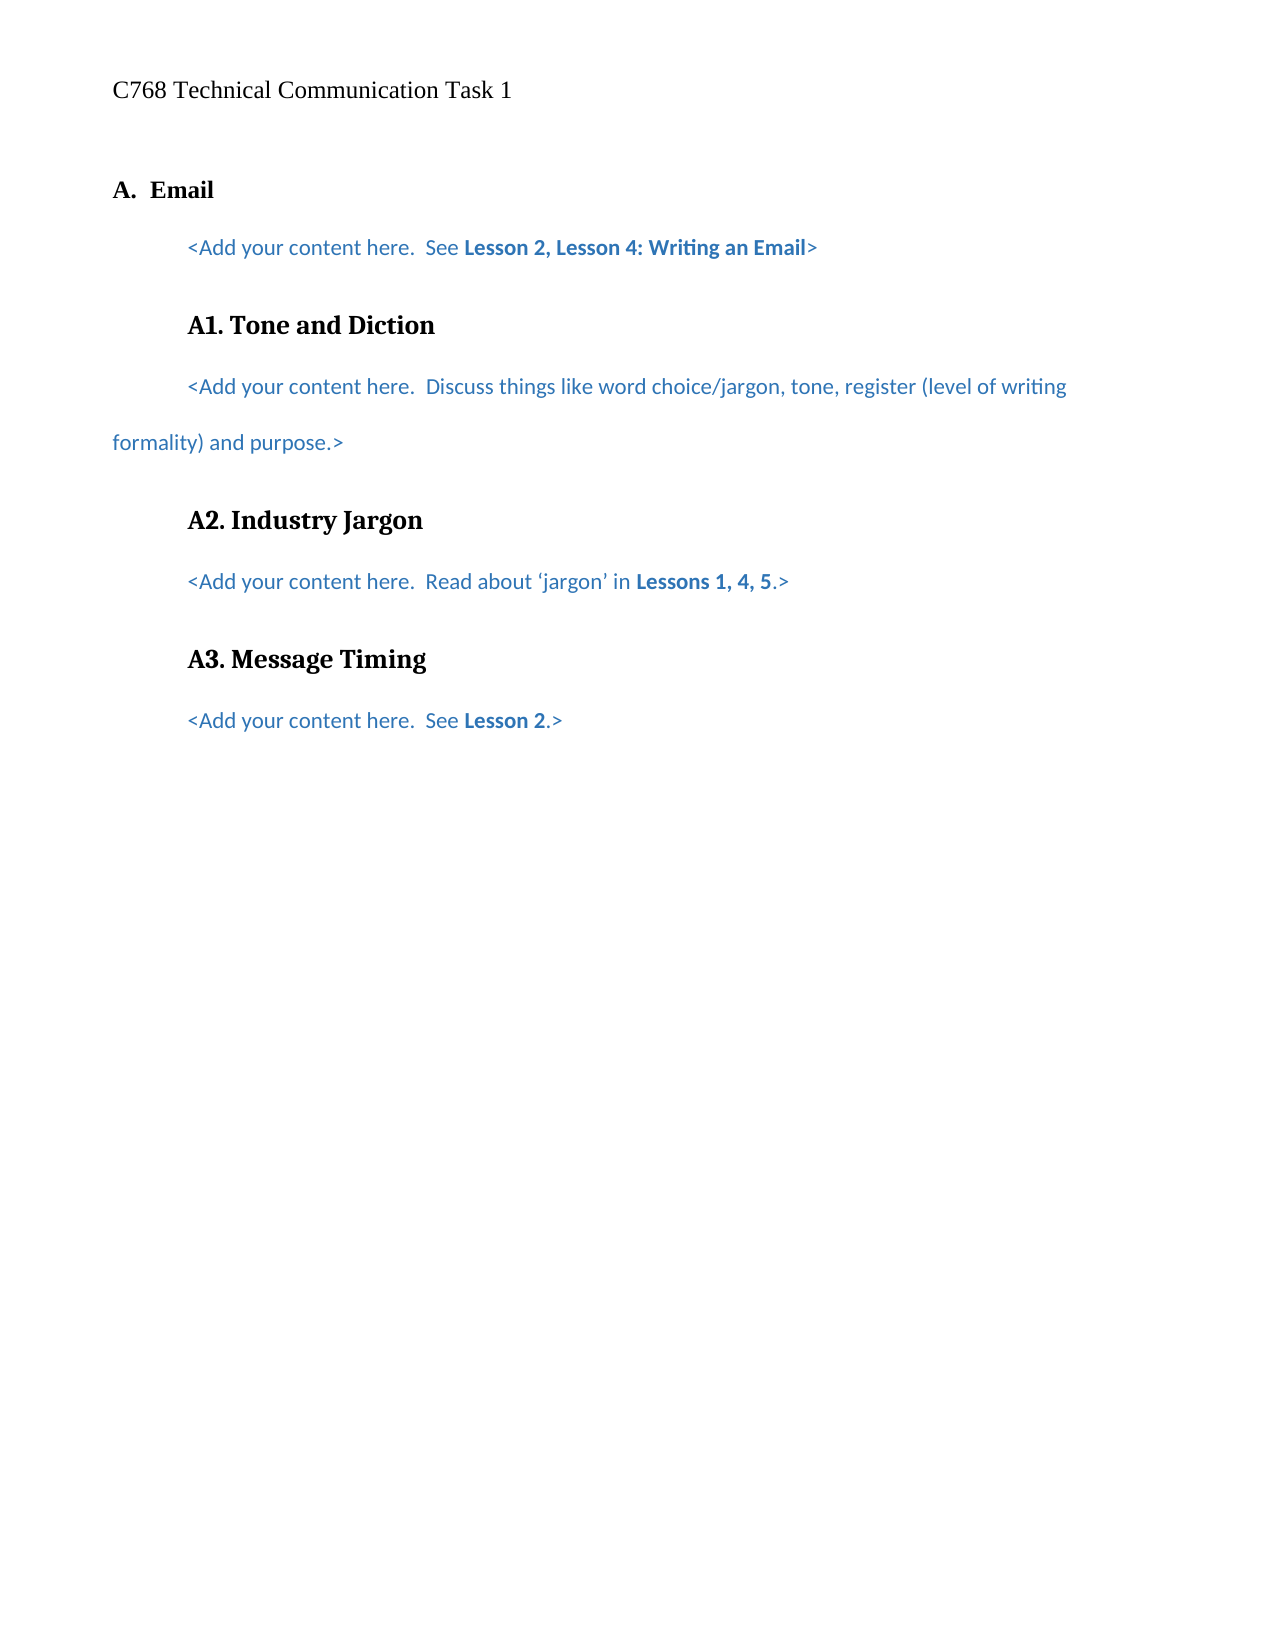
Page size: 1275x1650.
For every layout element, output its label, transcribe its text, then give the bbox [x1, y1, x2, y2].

subtitle Email [112, 175, 1162, 204]
text <Add your content here. Discuss things like word choice/jargon, tone, register (level of writing formality) and purpose.> [112, 372, 1162, 456]
text <Add your content here. Read about ‘jargon’ in Lessons 1, 4, 5.> [112, 567, 1162, 595]
subtitle A1. Tone and Diction [112, 310, 1162, 341]
subtitle A3. Message Timing [112, 644, 1162, 675]
text <Add your content here. See Lesson 2, Lesson 4: Writing an Email> [112, 233, 1162, 261]
subtitle A2. Industry Jargon [112, 505, 1162, 536]
text <Add your content here. See Lesson 2.> [112, 707, 1162, 734]
